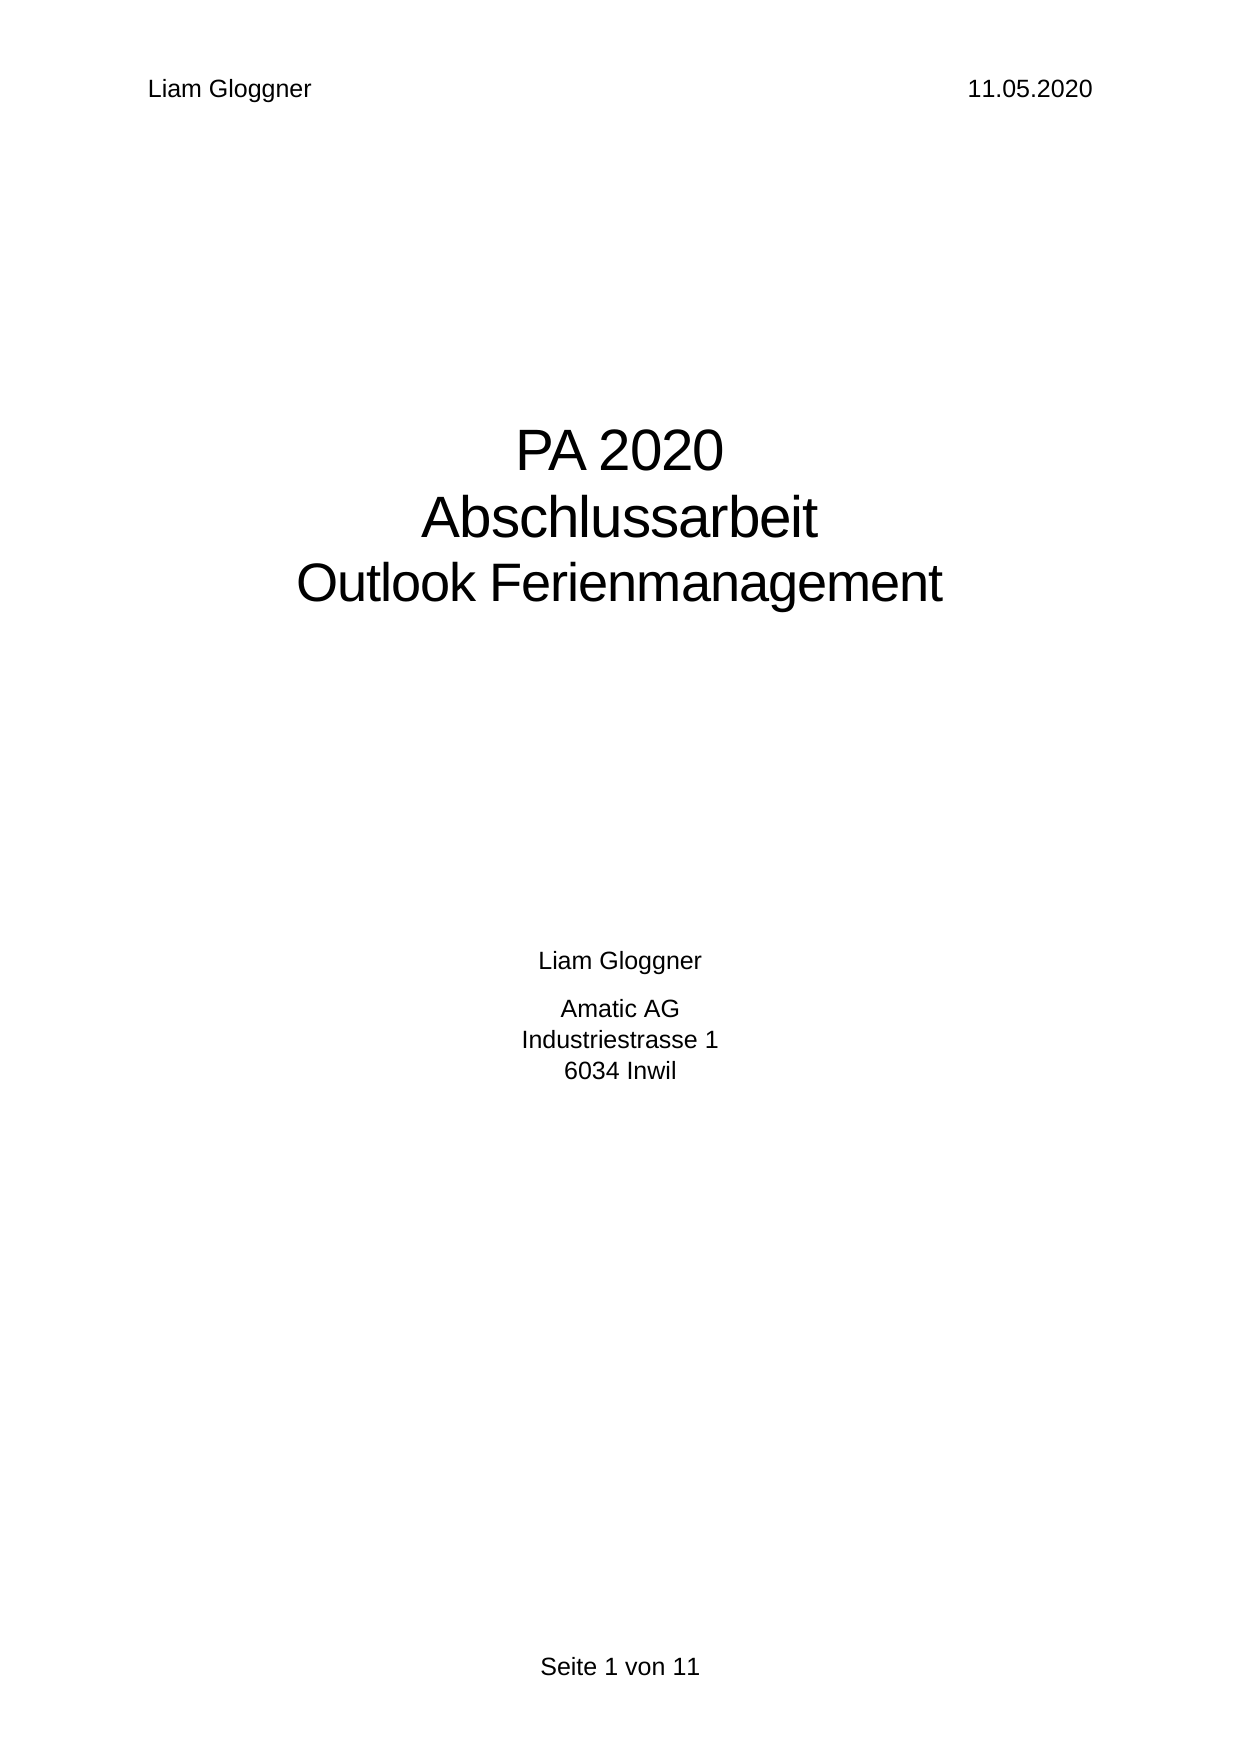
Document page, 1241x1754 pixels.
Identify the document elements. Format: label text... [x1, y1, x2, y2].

text Liam Gloggner [148, 946, 1093, 975]
title PA 2020 Abschlussarbeit Outlook Ferienmanagement [148, 416, 1093, 612]
text Amatic AG Industriestrasse 1 6034 Inwil [148, 994, 1093, 1085]
